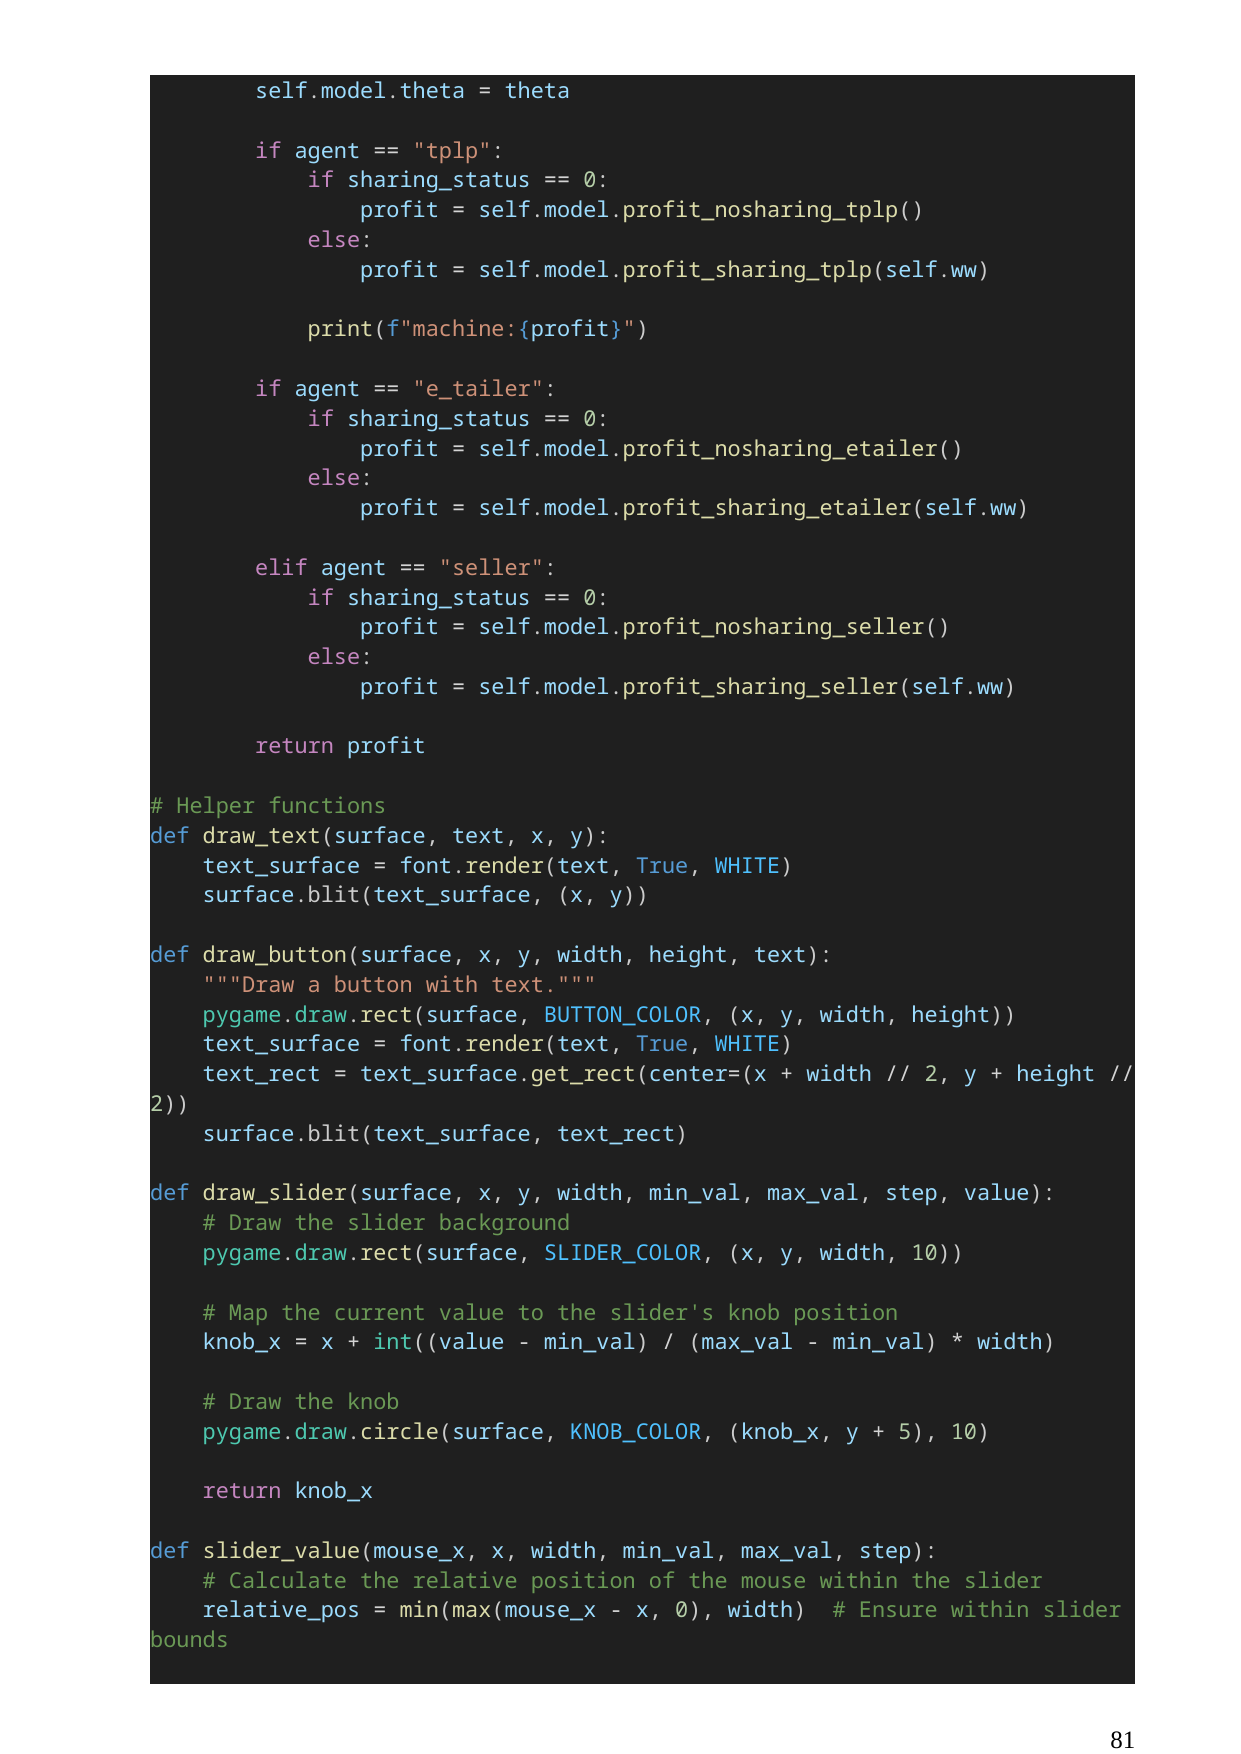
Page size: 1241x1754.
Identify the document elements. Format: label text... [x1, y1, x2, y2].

text return profit [150, 730, 1135, 760]
text knob_x = x + int((value - min_val) / (max_val - min_val) * width) [150, 1326, 1135, 1356]
text # Helper functions [150, 790, 1135, 820]
text relative_pos = min(max(mouse_x - x, 0), width) # Ensure within slider bounds [150, 1594, 1135, 1654]
text print(f"machine:{profit}") [150, 313, 1135, 343]
text if sharing_status == 0: [150, 403, 1135, 432]
text def draw_slider(surface, x, y, width, min_val, max_val, step, value): [150, 1177, 1135, 1207]
text if agent == "e_tailer": [150, 373, 1135, 403]
text profit = self.model.profit_sharing_tplp(self.ww) [150, 254, 1135, 283]
text pygame.draw.rect(surface, BUTTON_COLOR, (x, y, width, height)) [150, 998, 1135, 1028]
text # Draw the knob [150, 1386, 1135, 1416]
text else: [150, 462, 1135, 492]
text if agent == "tplp": [150, 134, 1135, 164]
text else: [150, 224, 1135, 254]
text if sharing_status == 0: [150, 581, 1135, 611]
text elif agent == "seller": [150, 552, 1135, 581]
text self.model.theta = theta [150, 75, 1135, 105]
text surface.blit(text_surface, (x, y)) [150, 879, 1135, 909]
text profit = self.model.profit_nosharing_seller() [150, 611, 1135, 641]
text # Draw the slider background [150, 1207, 1135, 1237]
text else: [150, 641, 1135, 671]
text def draw_text(surface, text, x, y): [150, 820, 1135, 849]
text pygame.draw.circle(surface, KNOB_COLOR, (knob_x, y + 5), 10) [150, 1416, 1135, 1445]
text profit = self.model.profit_sharing_seller(self.ww) [150, 671, 1135, 701]
text def slider_value(mouse_x, x, width, min_val, max_val, step): [150, 1535, 1135, 1564]
text text_rect = text_surface.get_rect(center=(x + width // 2, y + height // 2)) [150, 1058, 1135, 1118]
text return knob_x [150, 1475, 1135, 1505]
text pygame.draw.rect(surface, SLIDER_COLOR, (x, y, width, 10)) [150, 1237, 1135, 1267]
text def draw_button(surface, x, y, width, height, text): [150, 939, 1135, 969]
text profit = self.model.profit_nosharing_tplp() [150, 194, 1135, 224]
text # Map the current value to the slider's knob position [150, 1296, 1135, 1326]
text surface.blit(text_surface, text_rect) [150, 1118, 1135, 1147]
text text_surface = font.render(text, True, WHITE) [150, 849, 1135, 879]
text profit = self.model.profit_nosharing_etailer() [150, 432, 1135, 462]
text # Calculate the relative position of the mouse within the slider [150, 1564, 1135, 1594]
text text_surface = font.render(text, True, WHITE) [150, 1028, 1135, 1058]
text """Draw a button with text.""" [150, 969, 1135, 998]
text profit = self.model.profit_sharing_etailer(self.ww) [150, 492, 1135, 522]
text if sharing_status == 0: [150, 164, 1135, 194]
